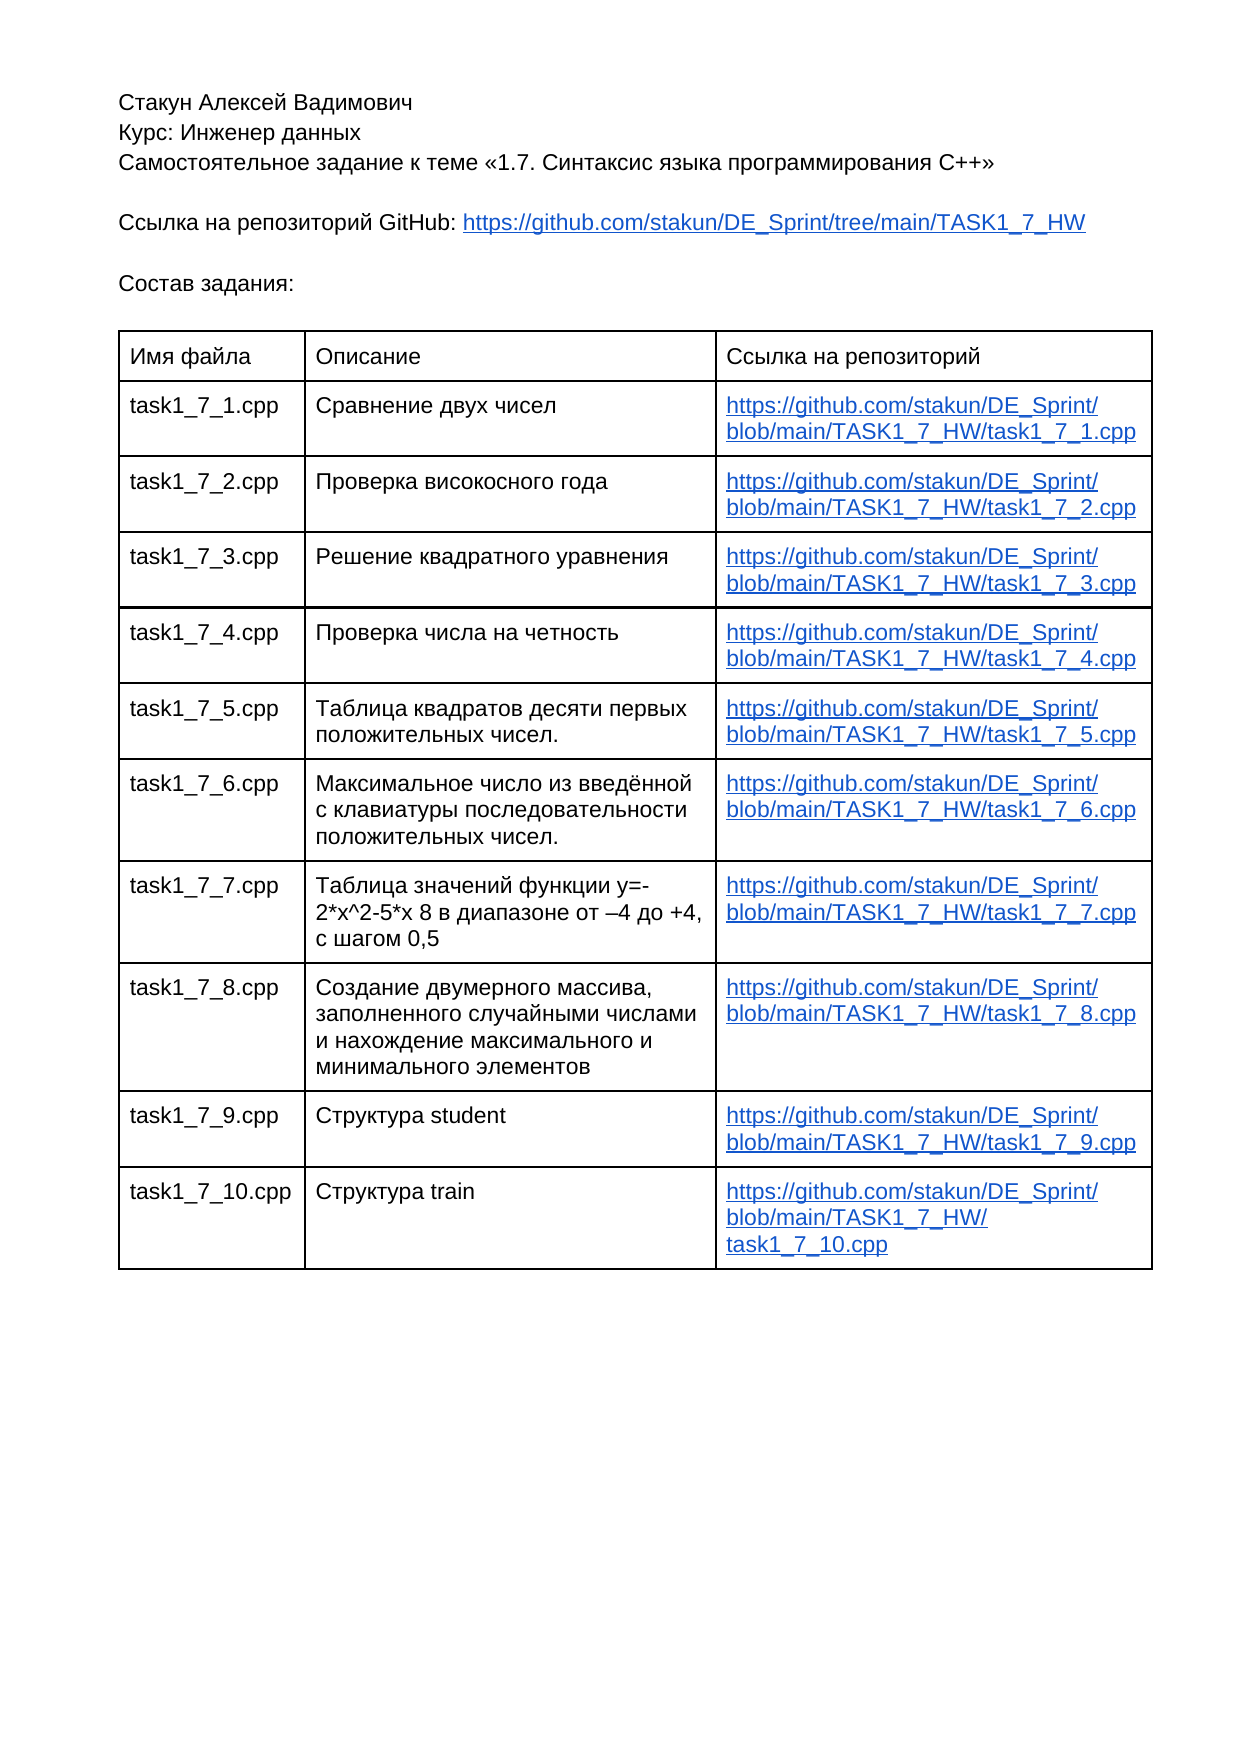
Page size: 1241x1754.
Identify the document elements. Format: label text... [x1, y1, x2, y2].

table_cell https://github.com/stakun/DE_Sprint/blob/main/TASK1_7_HW/task1_7_4.cpp [717, 609, 1151, 682]
table_cell task1_7_9.cpp [120, 1092, 304, 1166]
table_cell Структура train [306, 1168, 715, 1267]
text Курс: Инженер данных [118, 119, 1152, 145]
table_cell https://github.com/stakun/DE_Sprint/blob/main/TASK1_7_HW/task1_7_1.cpp [717, 382, 1151, 455]
table_cell Максимальное число из введённой с клавиатуры последовательности положительных чисел. [306, 760, 715, 859]
text Состав задания: [118, 270, 1152, 296]
table_cell Структура student [306, 1092, 715, 1166]
table_cell task1_7_3.cpp [120, 533, 304, 606]
table_cell Сравнение двух чисел [306, 382, 715, 455]
table_cell https://github.com/stakun/DE_Sprint/blob/main/TASK1_7_HW/task1_7_5.cpp [717, 684, 1151, 758]
table_cell Проверка високосного года [306, 457, 715, 531]
table_cell task1_7_1.cpp [120, 382, 304, 455]
table_cell task1_7_5.cpp [120, 684, 304, 758]
table_cell https://github.com/stakun/DE_Sprint/blob/main/TASK1_7_HW/task1_7_7.cpp [717, 862, 1151, 962]
table_header Имя файла [120, 332, 304, 379]
table_cell Таблица квадратов десяти первых положительных чисел. [306, 684, 715, 758]
text Стакун Алексей Вадимович [118, 88, 1152, 115]
table_cell Решение квадратного уравнения [306, 533, 715, 606]
table_cell Создание двумерного массива, заполненного случайными числами и нахождение максимального и минимального элементов [306, 964, 715, 1090]
table_cell https://github.com/stakun/DE_Sprint/blob/main/TASK1_7_HW/task1_7_9.cpp [717, 1092, 1151, 1166]
table_header Ссылка на репозиторий [717, 332, 1151, 379]
table_cell https://github.com/stakun/DE_Sprint/blob/main/TASK1_7_HW/task1_7_3.cpp [717, 533, 1151, 606]
table_cell task1_7_6.cpp [120, 760, 304, 859]
text Самостоятельное задание к теме «1.7. Синтаксис языка программирования С++» [118, 149, 1152, 175]
table_cell task1_7_7.cpp [120, 862, 304, 962]
table_cell task1_7_4.cpp [120, 609, 304, 682]
table_cell https://github.com/stakun/DE_Sprint/blob/main/TASK1_7_HW/task1_7_6.cpp [717, 760, 1151, 859]
table_cell Проверка числа на четность [306, 609, 715, 682]
table_cell task1_7_8.cpp [120, 964, 304, 1090]
table_cell Таблица значений функции y=-2*x^2-5*x 8 в диапазоне от –4 до +4, с шагом 0,5 [306, 862, 715, 962]
table_header Описание [306, 332, 715, 379]
table_cell https://github.com/stakun/DE_Sprint/blob/main/TASK1_7_HW/task1_7_10.cpp [717, 1168, 1151, 1267]
table_cell task1_7_2.cpp [120, 457, 304, 531]
table_cell task1_7_10.cpp [120, 1168, 304, 1267]
table_cell https://github.com/stakun/DE_Sprint/blob/main/TASK1_7_HW/task1_7_2.cpp [717, 457, 1151, 531]
text Ссылка на репозиторий GitHub: https://github.com/stakun/DE_Sprint/tree/main/TASK1_7_HW [118, 209, 1152, 236]
table_cell https://github.com/stakun/DE_Sprint/blob/main/TASK1_7_HW/task1_7_8.cpp [717, 964, 1151, 1090]
